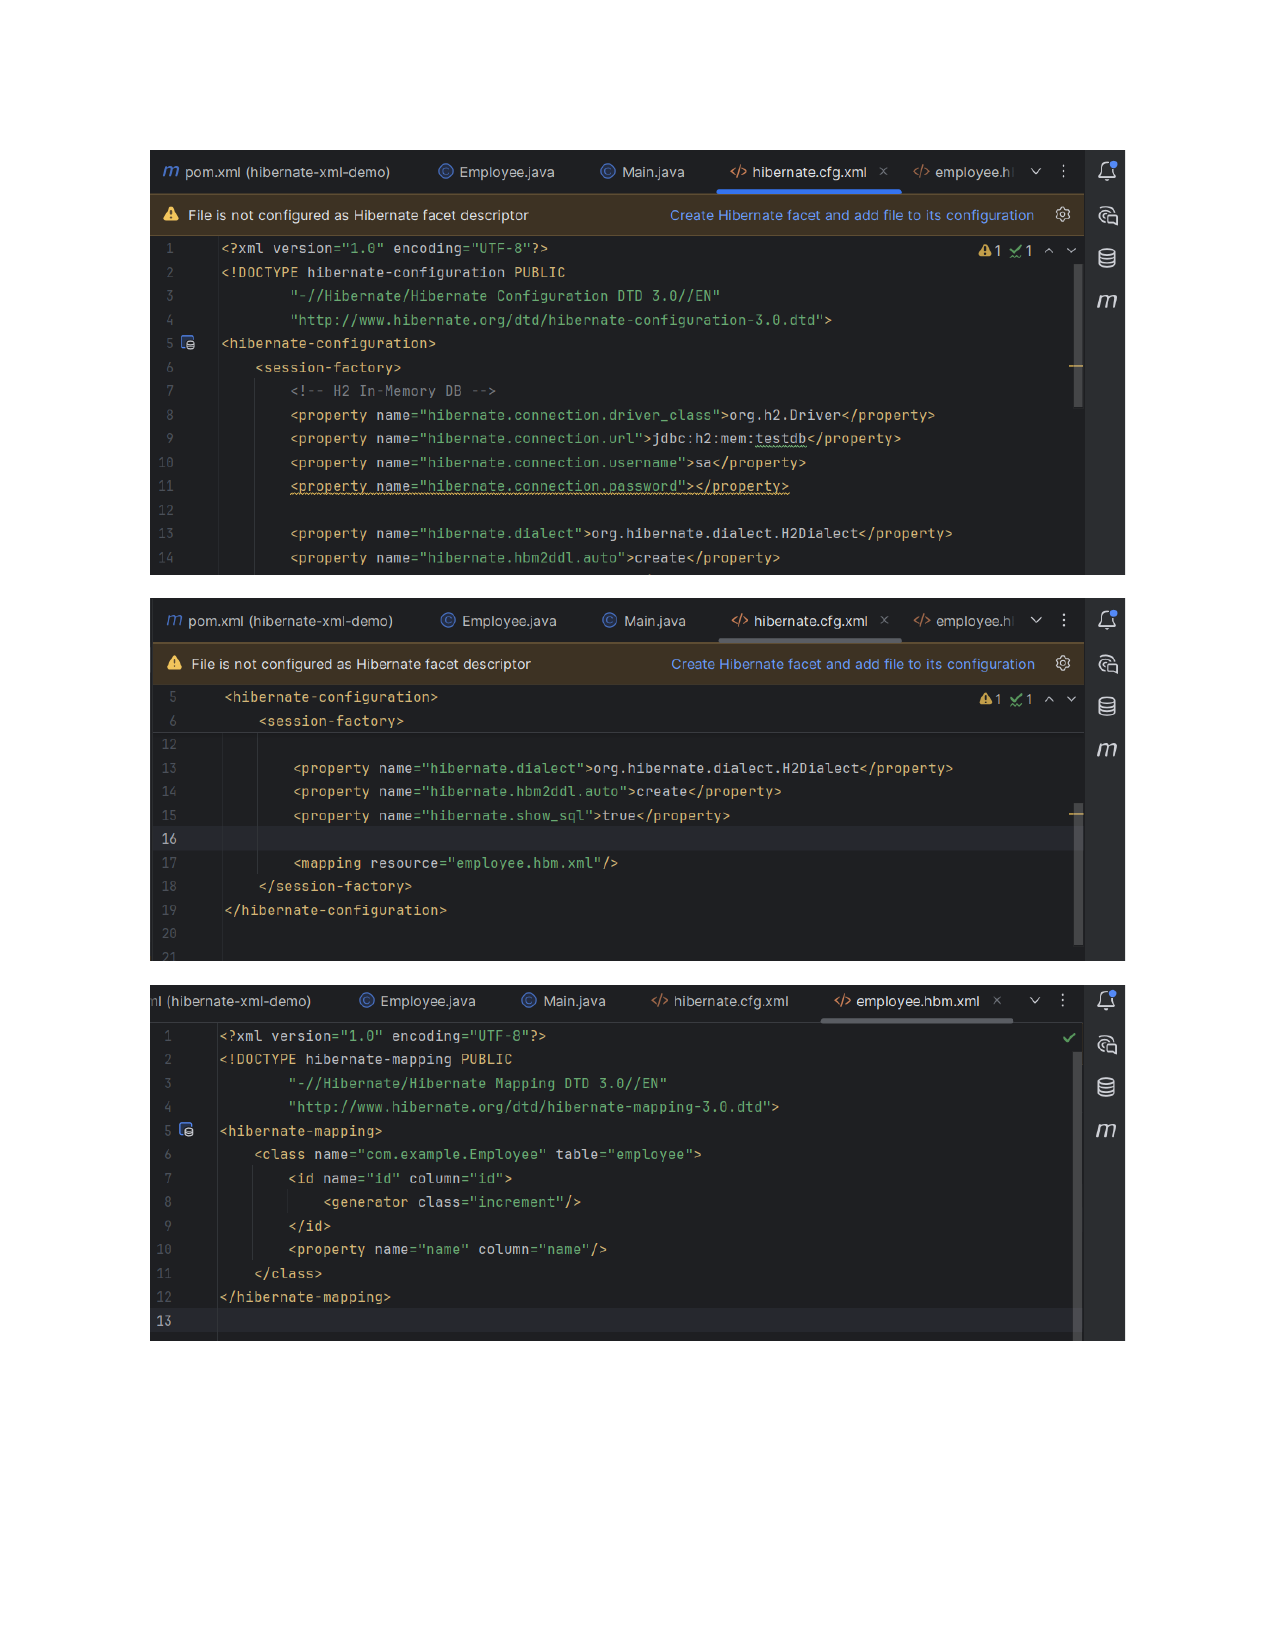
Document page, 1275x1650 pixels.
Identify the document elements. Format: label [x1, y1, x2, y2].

picture [150, 985, 1125, 1341]
picture [150, 598, 1125, 961]
picture [150, 150, 1125, 575]
